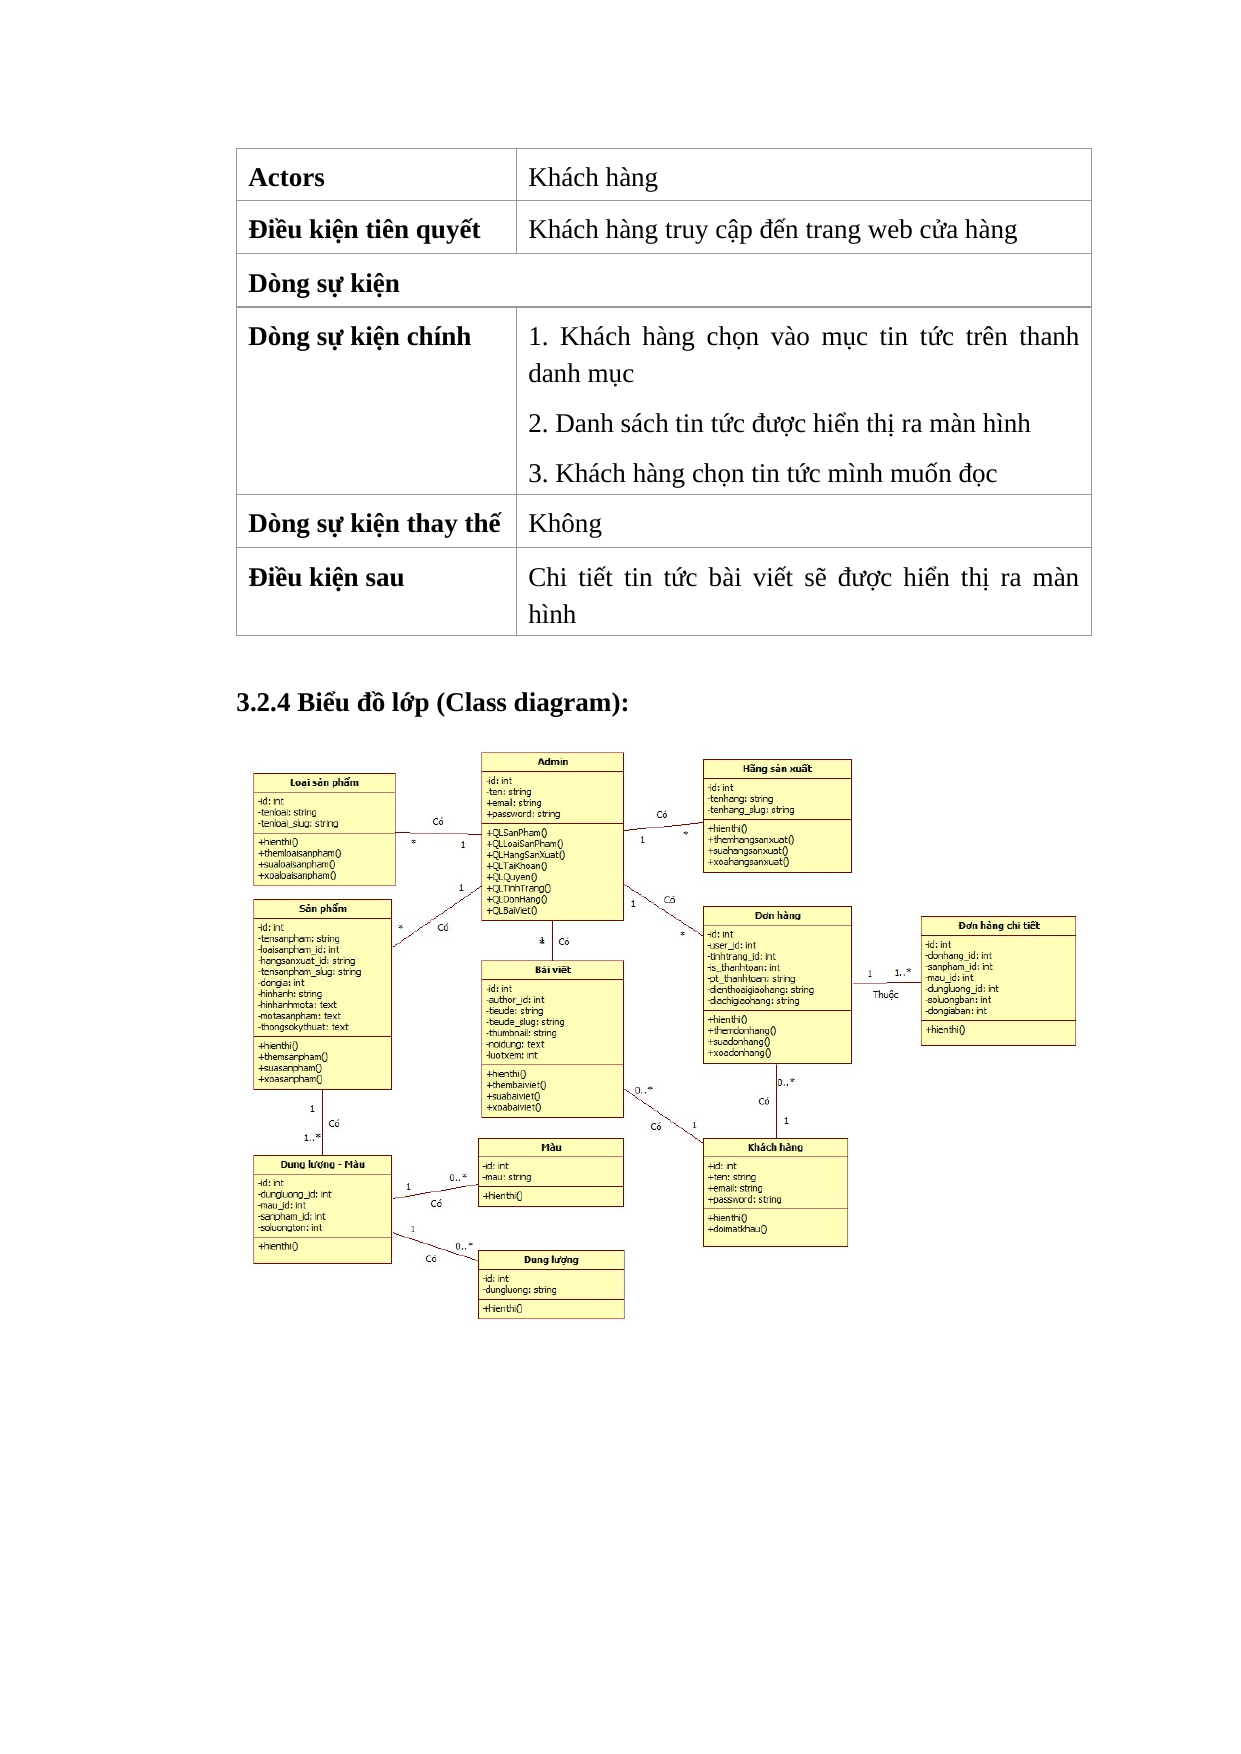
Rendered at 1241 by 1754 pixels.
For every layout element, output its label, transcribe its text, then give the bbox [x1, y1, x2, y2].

table_cell Dòng sự kiện chính [237, 308, 516, 494]
picture [236, 735, 1093, 1336]
table_cell Chi tiết tin tức bài viết sẽ được hiển thị ra màn hình [517, 548, 1091, 635]
table_cell Khách hàng [517, 149, 1091, 200]
text 3.2.4 Biểu đồ lớp (Class diagram): [236, 686, 1092, 717]
table_cell Dòng sự kiện [237, 254, 1091, 306]
table_cell Điều kiện tiên quyết [237, 201, 516, 253]
table_cell Điều kiện sau [237, 548, 516, 635]
table_cell Không [517, 495, 1091, 547]
table_cell Khách hàng truy cập đến trang web cửa hàng [517, 201, 1091, 253]
table_cell Dòng sự kiện thay thế [237, 495, 516, 547]
table_cell 1. Khách hàng chọn vào mục tin tức trên thanh danh mục 2. Danh sách tin tức được hiển thị ra màn hình 3. Khách hàng chọn tin tức mình muốn đọc [517, 308, 1091, 494]
table_cell Actors [237, 149, 516, 200]
